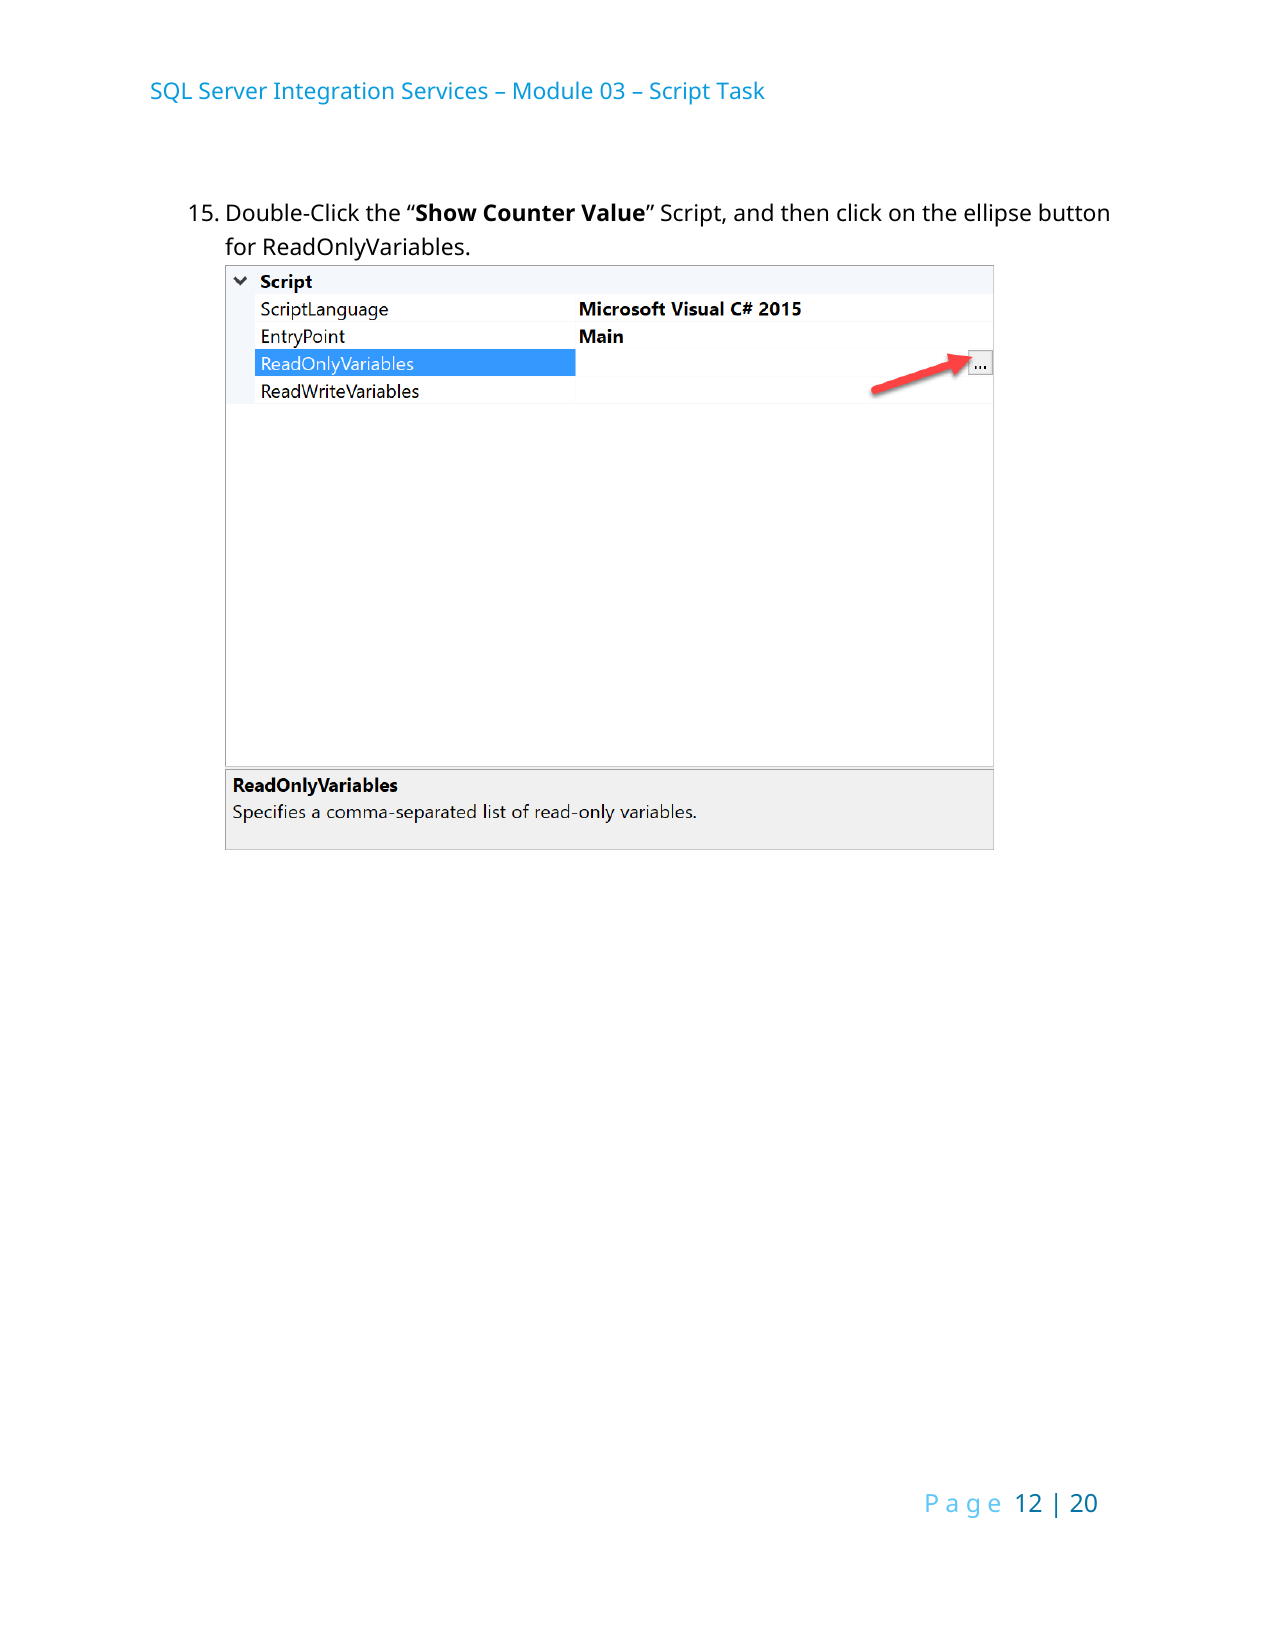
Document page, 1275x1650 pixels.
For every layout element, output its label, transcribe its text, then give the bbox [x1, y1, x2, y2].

picture [225, 265, 994, 850]
list Double-Click the “Show Counter Value” Script, and then click on the ellipse button for ReadOnlyVariables. [187, 197, 1125, 262]
